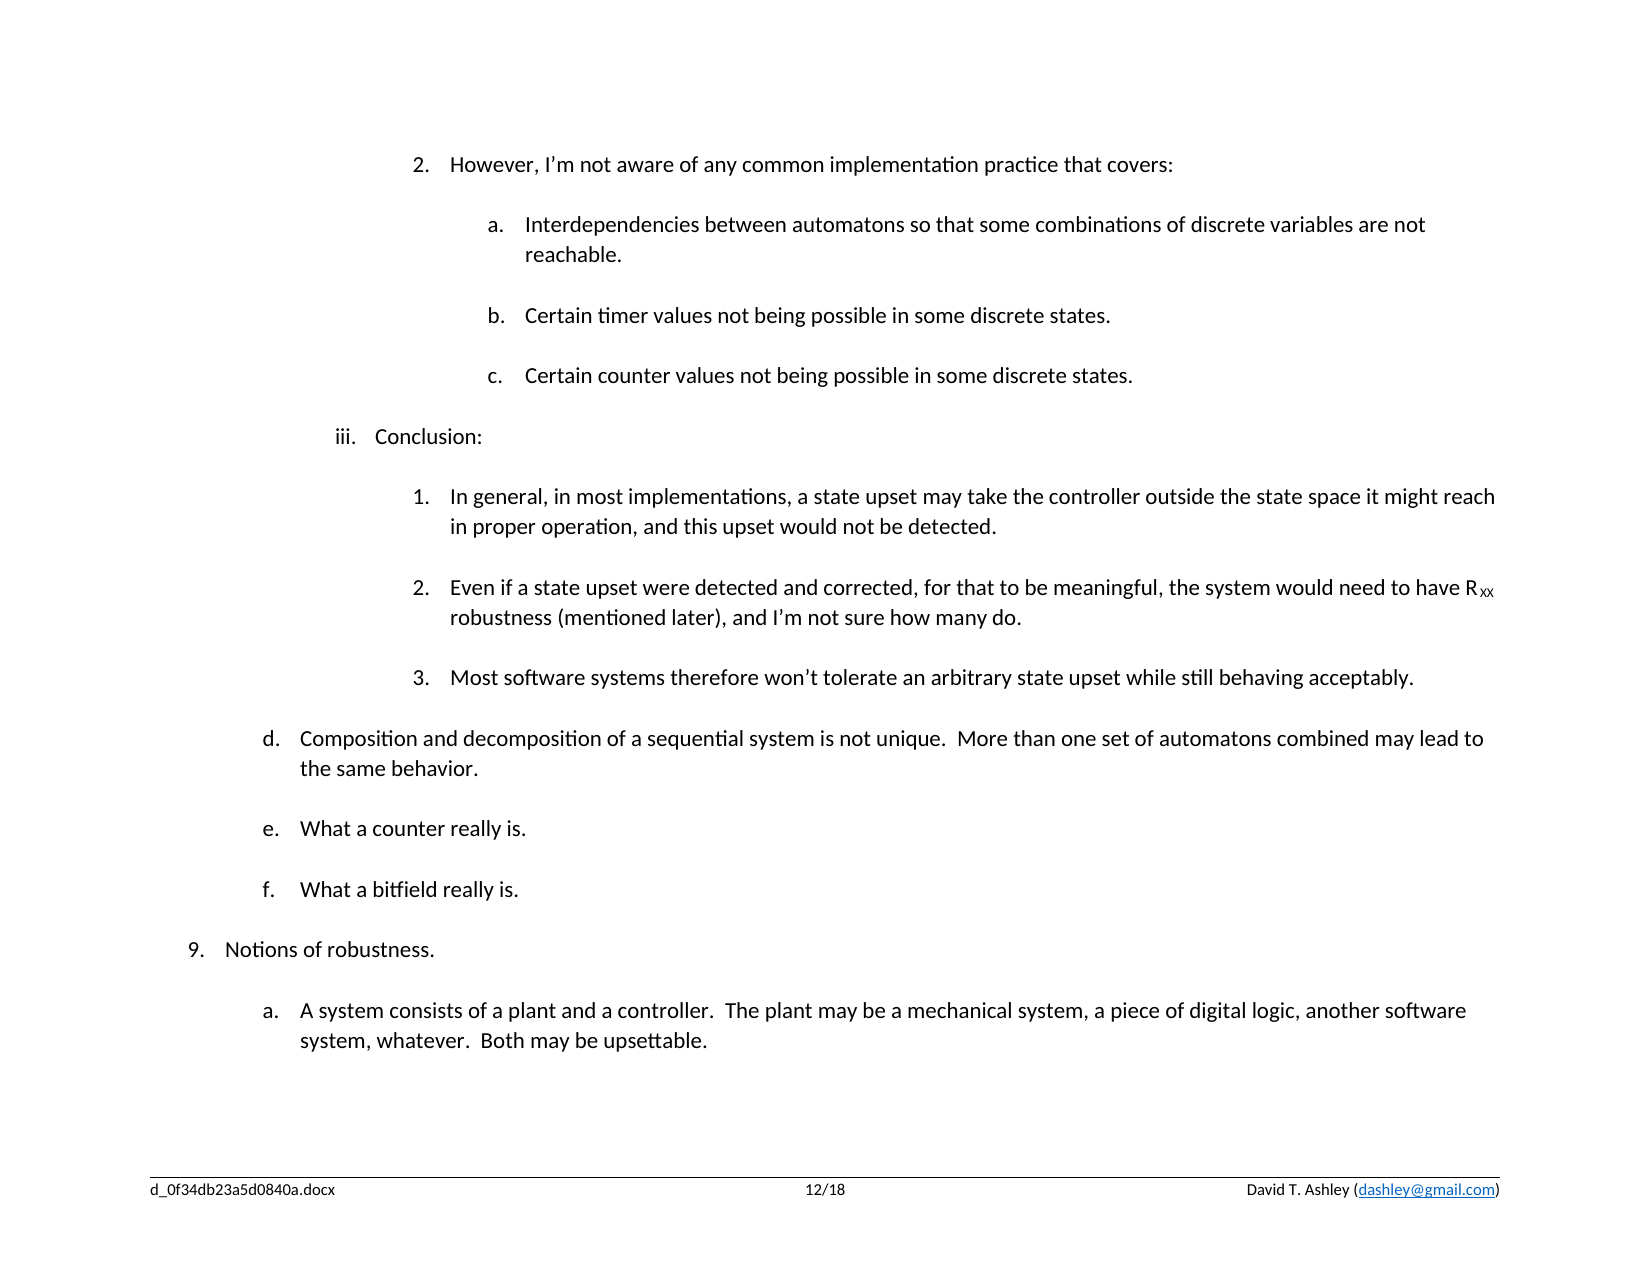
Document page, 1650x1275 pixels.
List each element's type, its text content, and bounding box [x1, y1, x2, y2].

list Most software systems therefore won’t tolerate an arbitrary state upset while still behaving acceptably. [412, 663, 1500, 722]
list Conclusion: [356, 422, 1500, 480]
list However, I’m not aware of any common implementation practice that covers: [412, 150, 1500, 208]
list Interdependencies between automatons so that some combinations of discrete variables are not reachable. [487, 210, 1500, 299]
list Notions of robustness. [187, 935, 1500, 994]
list Certain timer values not being possible in some discrete states. [487, 301, 1500, 359]
list Composition and decomposition of a sequential system is not unique. More than one set of automatons combined may lead to the same behavior. [262, 724, 1500, 812]
list What a bitfield really is. [262, 875, 1500, 933]
list A system consists of a plant and a controller. The plant may be a mechanical system, a piece of digital logic, another software system, whatever. Both may be upsettable. [262, 996, 1500, 1084]
list What a counter really is. [262, 814, 1500, 873]
list Certain counter values not being possible in some discrete states. [487, 361, 1500, 420]
list Even if a state upset were detected and corrected, for that to be meaningful, the system would need to have RXX robustness (mentioned later), and I’m not sure how many do. [412, 573, 1500, 661]
list In general, in most implementations, a state upset may take the controller outside the state space it might reach in proper operation, and this upset would not be detected. [412, 482, 1500, 571]
